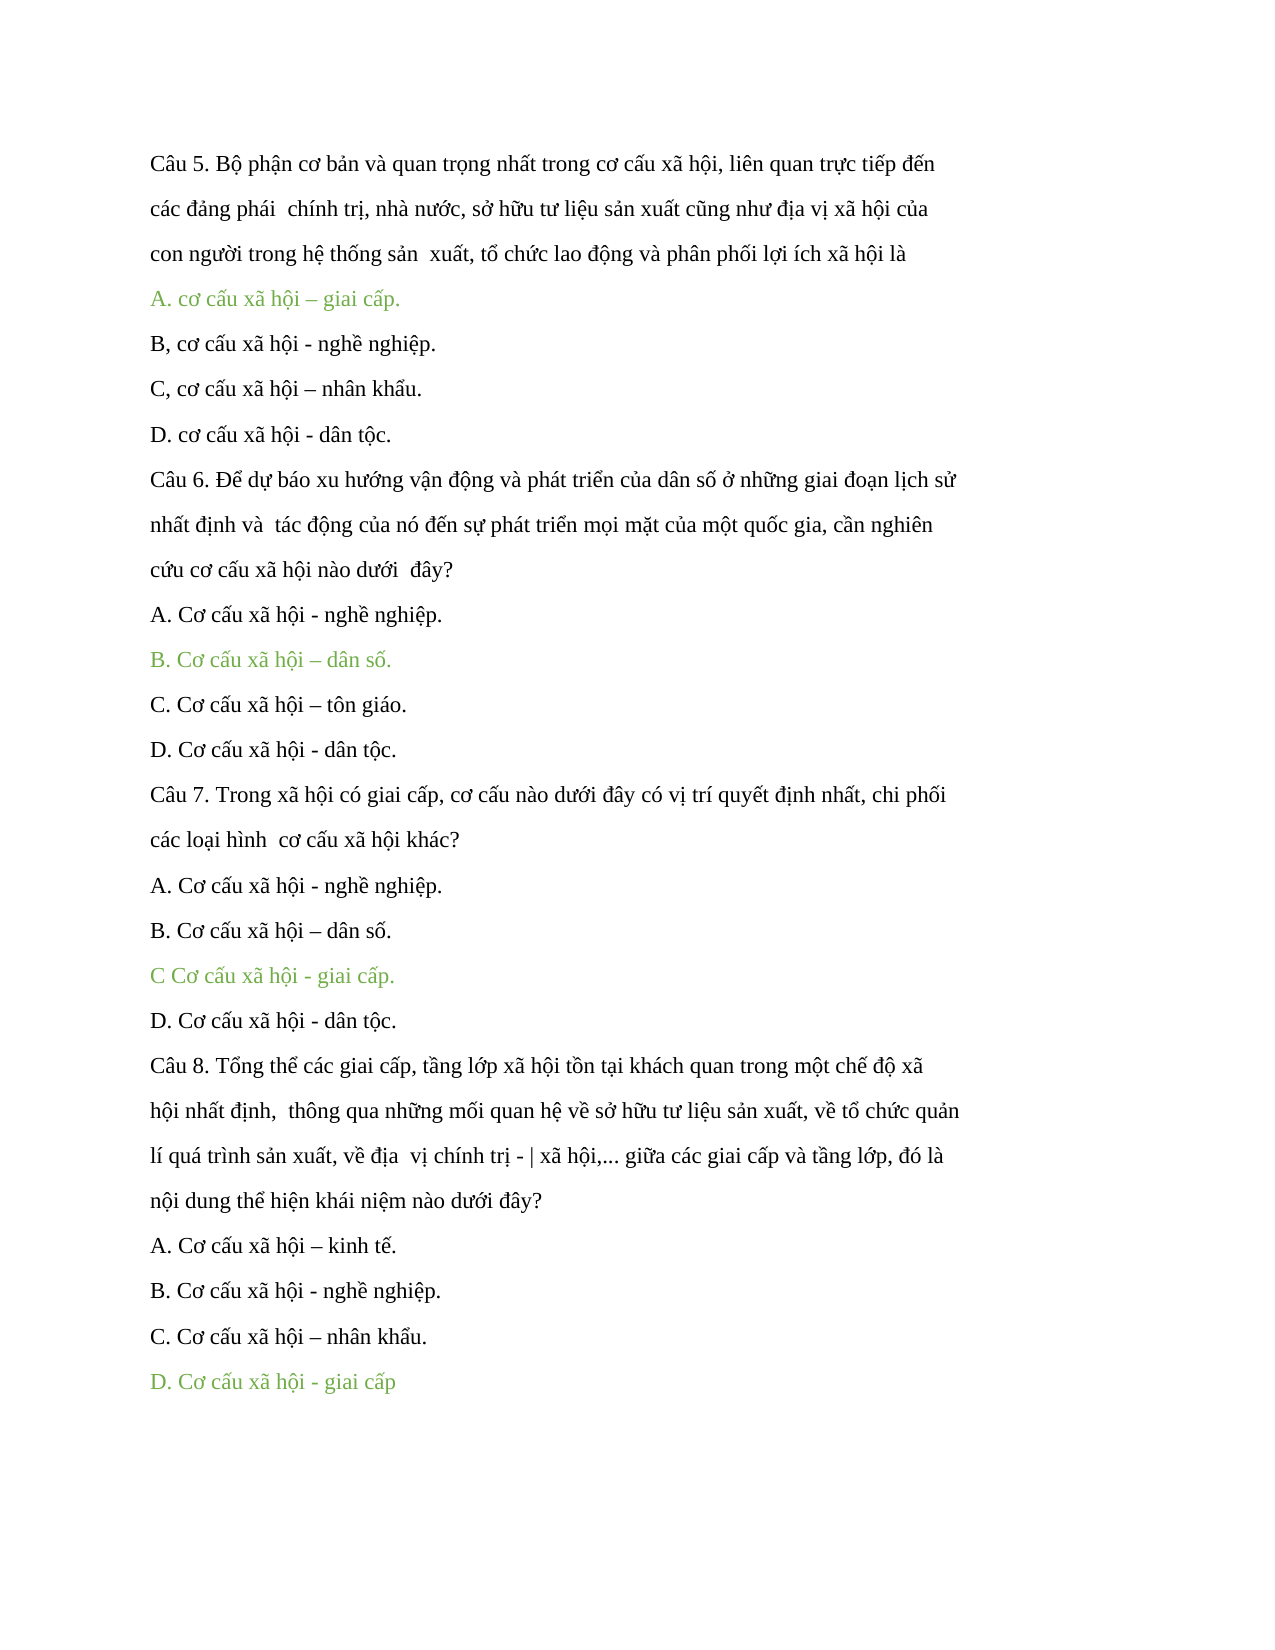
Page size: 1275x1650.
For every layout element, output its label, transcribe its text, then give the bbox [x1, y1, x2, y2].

text nhất định và tác động của nó đến sự phát triển mọi mặt của một quốc gia, cần nghiên [150, 511, 1125, 537]
text con người trong hệ thống sản xuất, tổ chức lao động và phân phối lợi ích xã hội là [150, 240, 1125, 267]
text các loại hình cơ cấu xã hội khác? [150, 827, 1125, 853]
text A. cơ cấu xã hội – giai cấp. [150, 285, 1125, 312]
text B. Cơ cấu xã hội – dân số. [150, 646, 1125, 672]
text A. Cơ cấu xã hội – kinh tế. [150, 1232, 1125, 1259]
text C Cơ cấu xã hội - giai cấp. [150, 962, 1125, 988]
text A. Cơ cấu xã hội - nghề nghiệp. [150, 601, 1125, 627]
text C. Cơ cấu xã hội – tôn giáo. [150, 691, 1125, 718]
text nội dung thể hiện khái niệm nào dưới đây? [150, 1187, 1125, 1214]
text C, cơ cấu xã hội – nhân khẩu. [150, 376, 1125, 402]
text D. Cơ cấu xã hội - dân tộc. [150, 1007, 1125, 1033]
text các đảng phái chính trị, nhà nước, sở hữu tư liệu sản xuất cũng như địa vị xã hội của [150, 195, 1125, 221]
text A. Cơ cấu xã hội - nghề nghiệp. [150, 872, 1125, 898]
text Câu 6. Để dự báo xu hướng vận động và phát triển của dân số ở những giai đoạn lịch sử [150, 466, 1125, 492]
text B. Cơ cấu xã hội – dân số. [150, 917, 1125, 943]
text D. Cơ cấu xã hội - giai cấp [150, 1368, 1125, 1394]
text C. Cơ cấu xã hội – nhân khẩu. [150, 1323, 1125, 1349]
text Câu 7. Trong xã hội có giai cấp, cơ cấu nào dưới đây có vị trí quyết định nhất, chi phối [150, 781, 1125, 808]
text hội nhất định, thông qua những mối quan hệ về sở hữu tư liệu sản xuất, về tổ chức quản [150, 1097, 1125, 1123]
text lí quá trình sản xuất, về địa vị chính trị - | xã hội,... giữa các giai cấp và tầng lớp, đó là [150, 1142, 1125, 1169]
text B. Cơ cấu xã hội - nghề nghiệp. [150, 1278, 1125, 1304]
text D. Cơ cấu xã hội - dân tộc. [150, 736, 1125, 763]
text Câu 5. Bộ phận cơ bản và quan trọng nhất trong cơ cấu xã hội, liên quan trực tiếp đến [150, 150, 1125, 176]
text Câu 8. Tổng thể các giai cấp, tầng lớp xã hội tồn tại khách quan trong một chế độ xã [150, 1052, 1125, 1078]
text B, cơ cấu xã hội - nghề nghiệp. [150, 330, 1125, 357]
text cứu cơ cấu xã hội nào dưới đây? [150, 556, 1125, 582]
text D. cơ cấu xã hội - dân tộc. [150, 421, 1125, 447]
